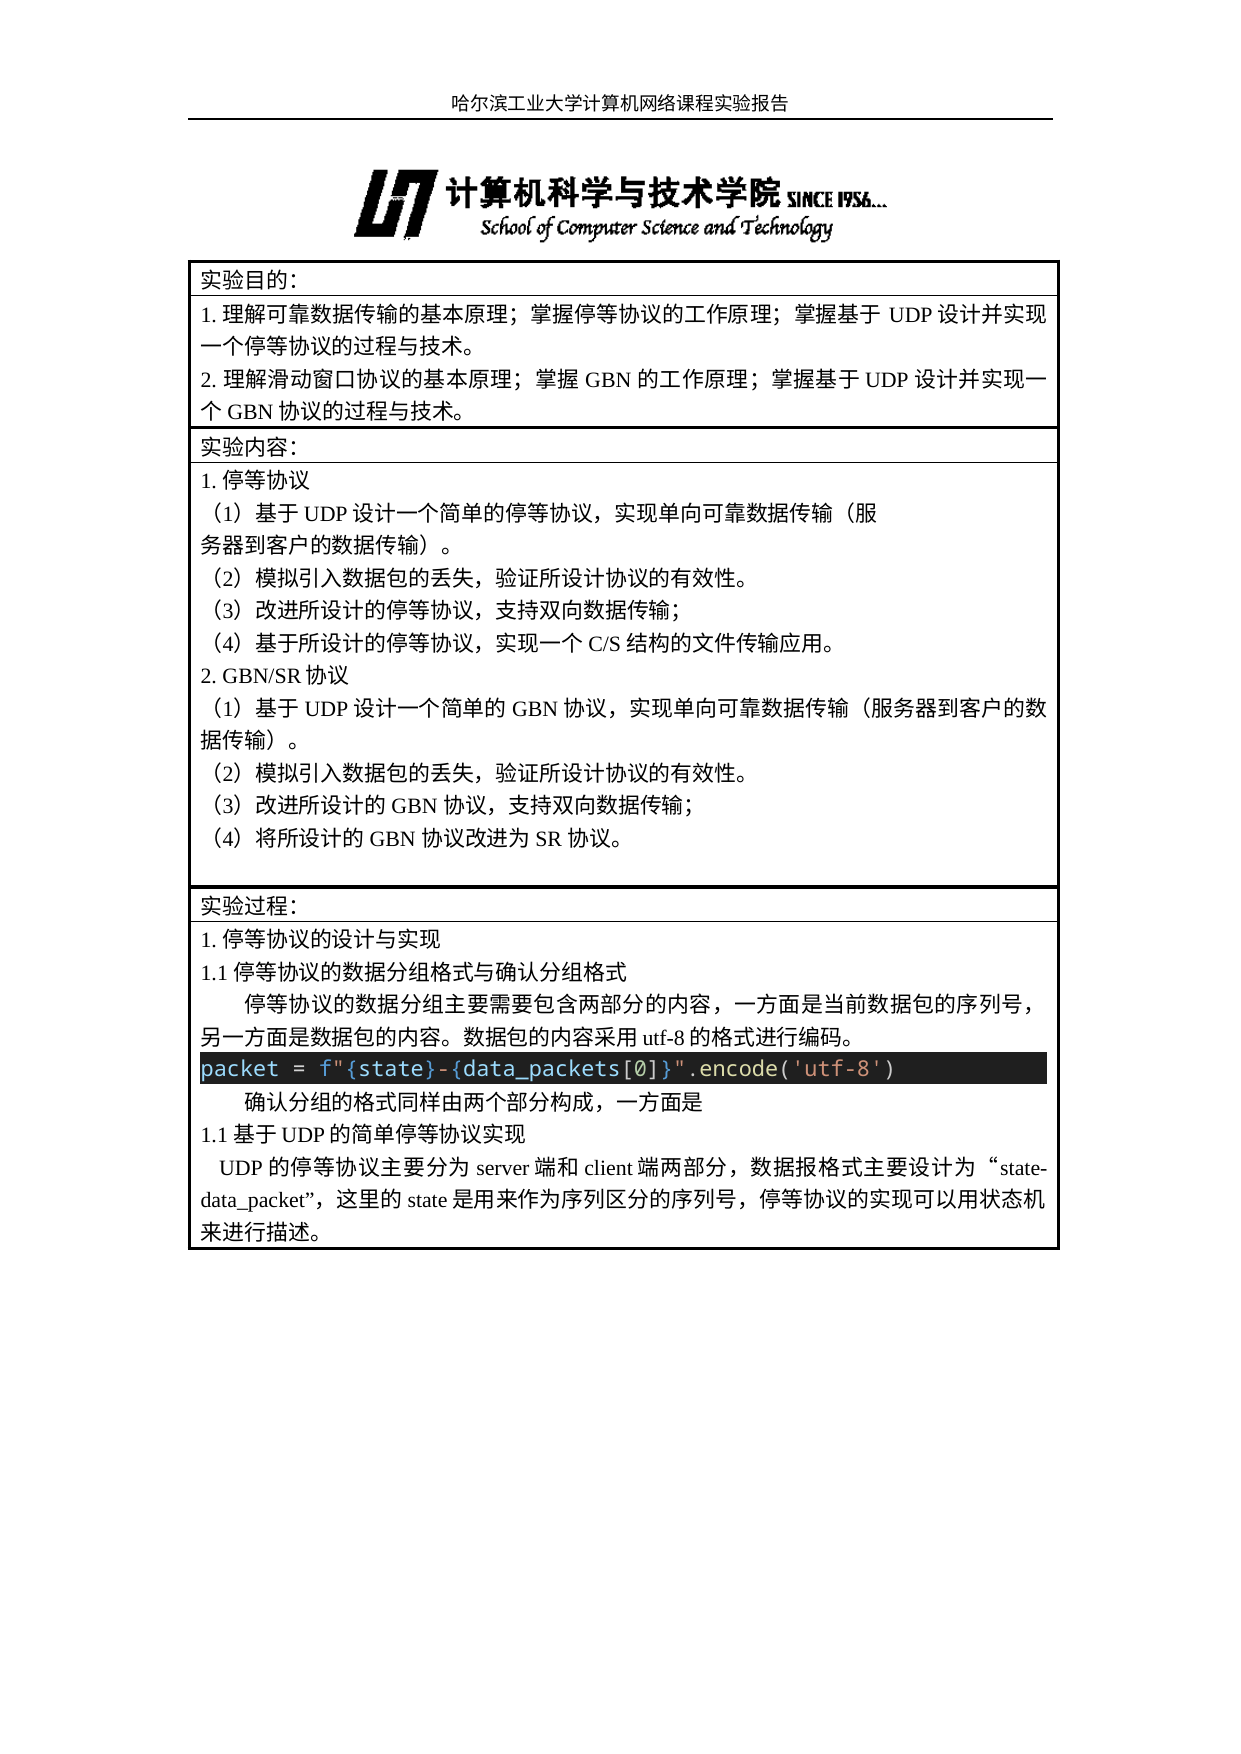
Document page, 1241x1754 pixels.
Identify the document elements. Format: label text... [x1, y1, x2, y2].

table_cell 1. 停等协议 （1）基于 UDP 设计一个简单的停等协议，实现单向可靠数据传输（服 务器到客户的数据传输）。 （2）模拟引入数据包的丢失，验证所设计协议的有效性。 （3）改进所设计的停等协议，支持双向数据传输； （4）基于所设计的停等协议，实现一个 C/S 结构的文件传输应用。 2. GBN/SR协议 （1）基于 UDP 设计一个简单的 GBN 协议，实现单向可靠数据传输（服务器到客户的数据传输）。 （2）模拟引入数据包的丢失，验证所设计协议的有效性。 （3）改进所设计的 GBN 协议，支持双向数据传输； （4）将所设计的 GBN 协议改进为 SR 协议。 [191, 463, 1057, 885]
table_cell 实验内容： [191, 429, 1057, 462]
table_cell 实验过程： [191, 889, 1057, 921]
table_header 实验目的： [191, 263, 1057, 295]
table_cell 1. 理解可靠数据传输的基本原理；掌握停等协议的工作原理；掌握基于 UDP 设计并实现一个停等协议的过程与技术。 2. 理解滑动窗口协议的基本原理；掌握 GBN 的工作原理；掌握基于UDP 设计并实现一个 GBN 协议的过程与技术。 [191, 296, 1057, 426]
